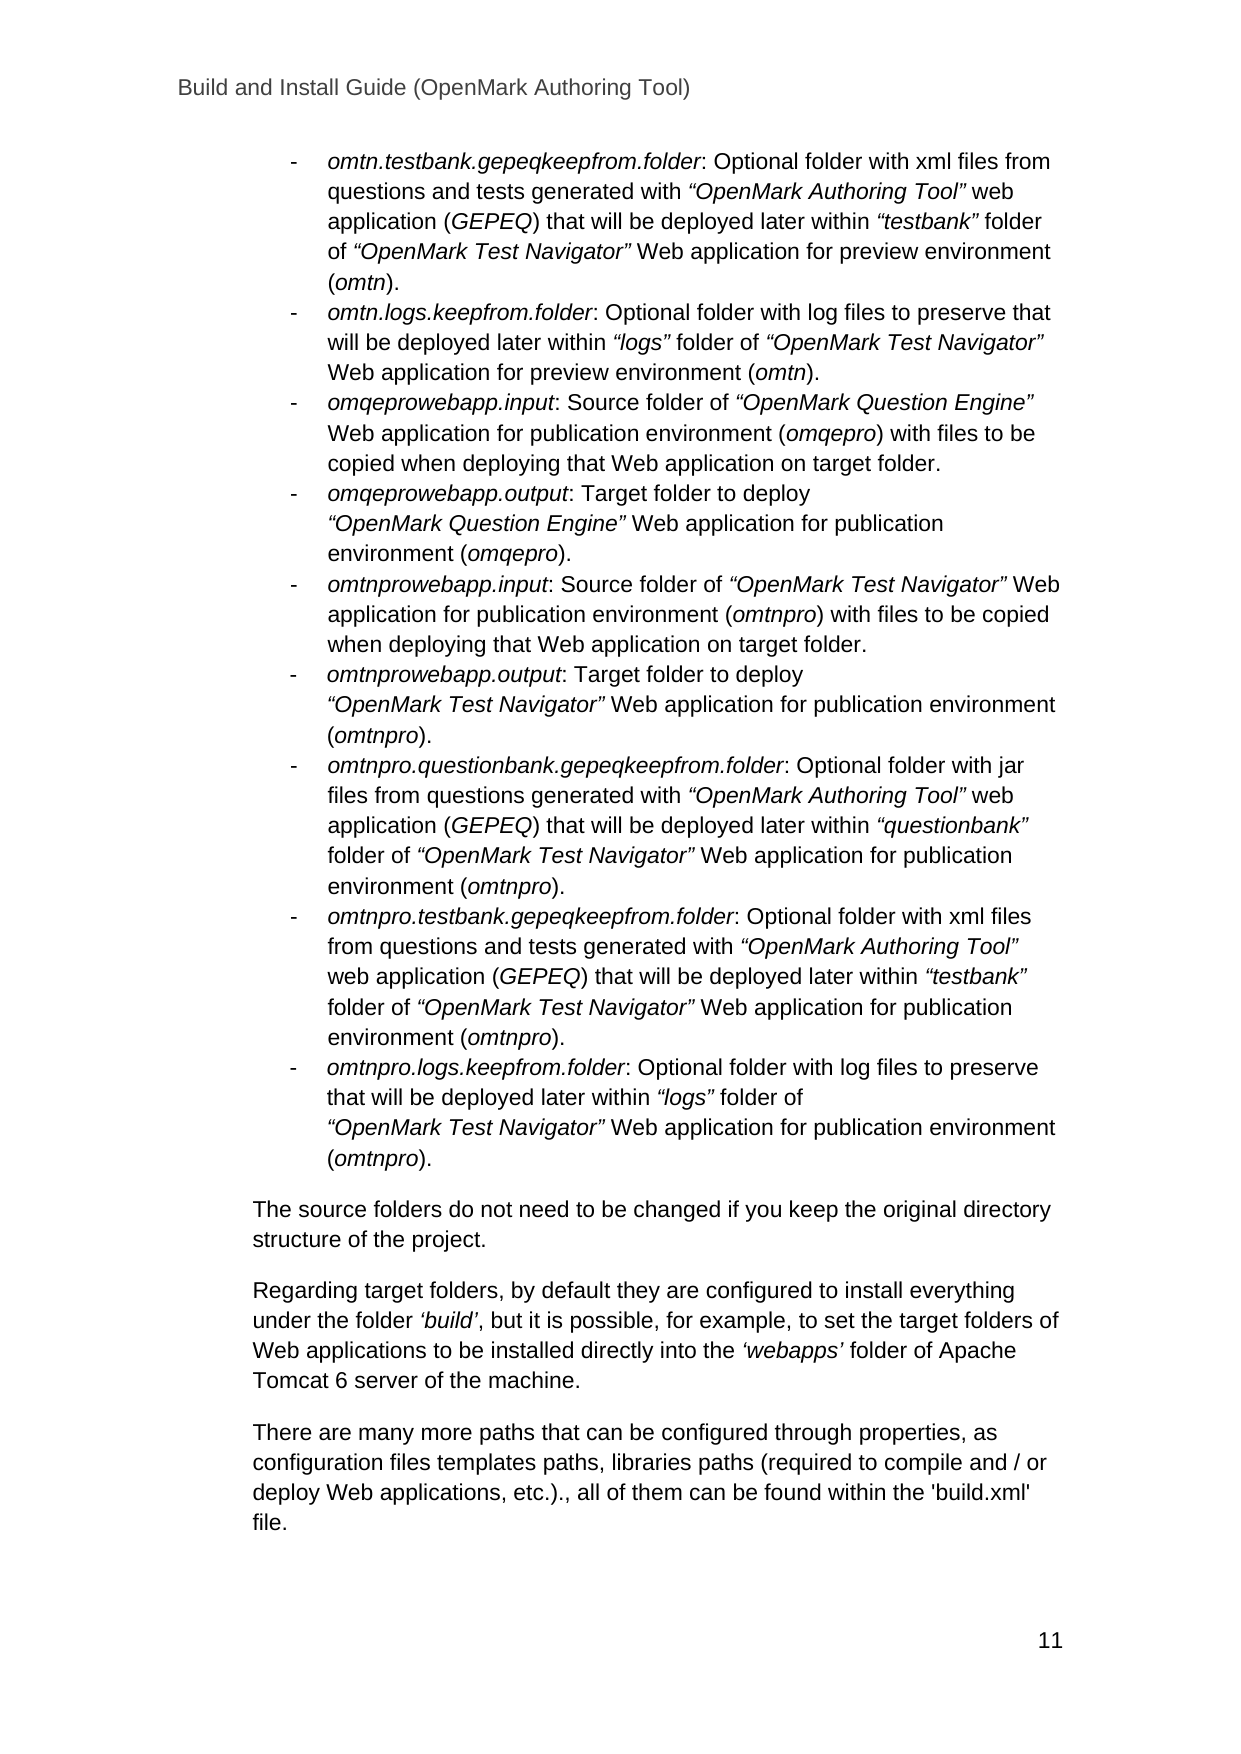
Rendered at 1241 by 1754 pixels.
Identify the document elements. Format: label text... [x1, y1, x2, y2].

list om­qe­pro­webapp.output: Target folder to deploy “OpenMark Question Engine” Web application for publication environment (om­qe­pro). [290, 480, 1063, 567]
list Regarding target folders, by default they are configured to install everything under the folder ‘build’, but it is possible, for example, to set the target folders of Web applications to be installed directly into the ‘webapps’ folder of Apache Tomcat 6 server of the machine. [252, 1277, 1063, 1394]
list om­tn.testbank.gepeq­keep­from.folder: Optional folder with xml files from questions and tests generated with “OpenMark Authoring Tool” web application (GEPEQ) that will be deployed later within “testbank” folder of “OpenMark Test Navigator” Web application for preview environment (om­tn). [290, 148, 1063, 295]
list om­tn­pro.testbank.gepeq­keep­from.folder: Optional folder with xml files from questions and tests generated with “OpenMark Authoring Tool” web application (GEPEQ) that will be deployed later within “testbank” folder of “OpenMark Test Navigator” Web application for publication environment (om­tn­pro). [290, 903, 1063, 1050]
list om­tn­pro­webapp.output: Target folder to deploy “OpenMark Test Navigator” Web application for publication environment (om­tn­pro). [289, 661, 1063, 748]
list The source folders do not need to be changed if you keep the original directory structure of the project. [252, 1196, 1063, 1252]
list om­qe­pro­webapp.input: Source folder of “OpenMark Question Engine” Web application for publication environment (om­qe­pro) with files to be copied when deploying that Web application on target folder. [290, 389, 1063, 476]
list om­tn­pro.logs.keep­from.folder: Optional folder with log files to preserve that will be deployed later within “logs” folder of “OpenMark Test Navigator” Web application for publication environment (om­tn­pro). [289, 1054, 1063, 1171]
list om­tn­pro­webapp.input: Source folder of “OpenMark Test Navigator” Web application for publication environment (om­tn­pro) with files to be copied when deploying that Web application on target folder. [290, 571, 1063, 657]
list om­tn.logs.keep­from.folder: Optional folder with log files to preserve that will be deployed later within “logs” folder of “OpenMark Test Navigator” Web application for preview environment (om­tn). [290, 299, 1063, 385]
list om­tn­pro.questionbank.gepeq­keep­from.folder: Optional folder with jar files from questions generated with “OpenMark Authoring Tool” web application (GEPEQ) that will be deployed later within “questionbank” folder of “OpenMark Test Navigator” Web application for publication environment (om­tn­pro). [290, 752, 1063, 899]
